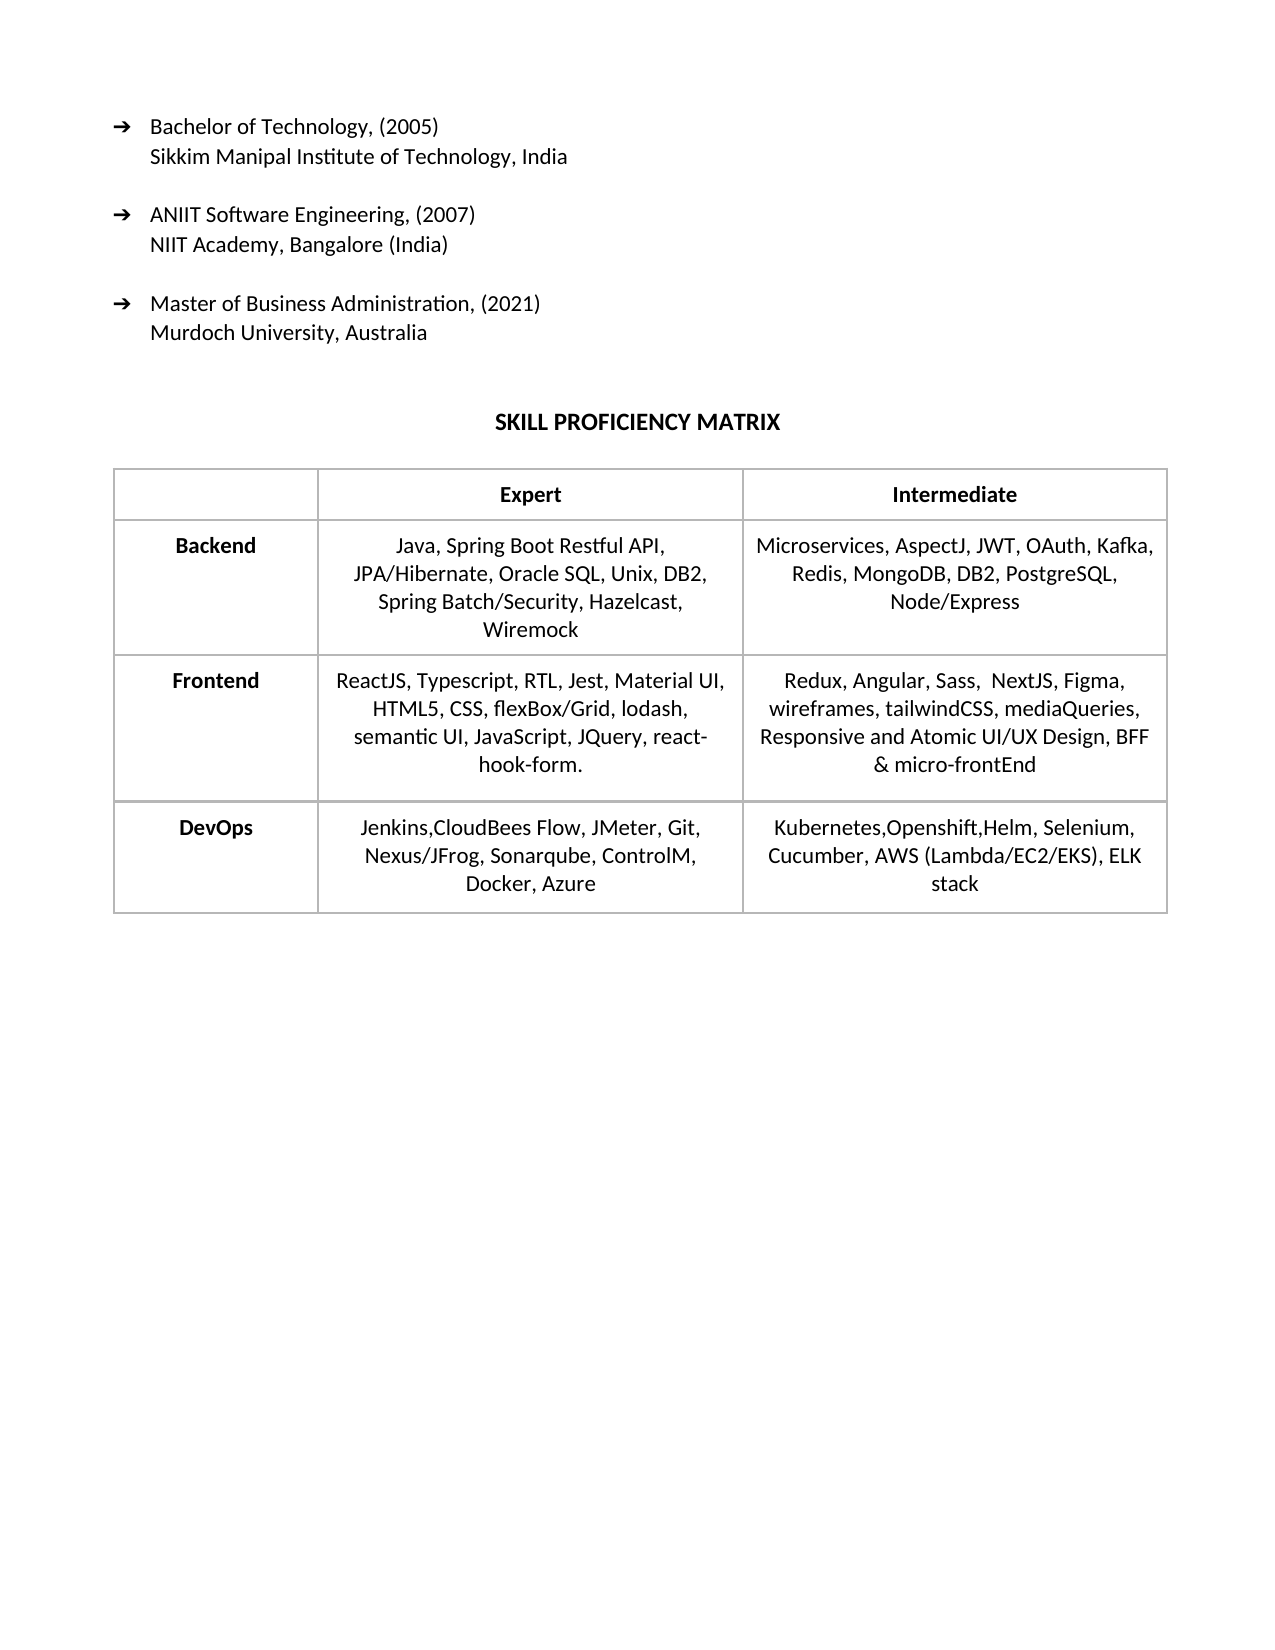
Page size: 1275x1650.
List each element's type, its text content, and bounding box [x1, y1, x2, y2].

table_header Expert [319, 470, 742, 518]
table_cell Microservices, AspectJ, JWT, OAuth, Kafka, Redis, MongoDB, DB2, PostgreSQL, Node/Express [744, 521, 1166, 653]
list ANIIT Software Engineering, (2007) [112, 201, 1162, 229]
table_cell Frontend [115, 656, 317, 800]
text NIIT Academy, Bangalore (India) [150, 230, 1162, 258]
table_cell Backend [115, 521, 317, 653]
table_cell Kubernetes,Openshift,Helm, Selenium, Cucumber, AWS (Lambda/EC2/EKS), ELK stack [744, 803, 1166, 912]
text Sikkim Manipal Institute of Technology, India [150, 142, 1162, 170]
text SKILL PROFICIENCY MATRIX [112, 406, 1162, 437]
table_header [115, 470, 317, 518]
table_header Intermediate [744, 470, 1166, 518]
list Master of Business Administration, (2021) [112, 289, 1162, 317]
table_cell Java, Spring Boot Restful API, JPA/Hibernate, Oracle SQL, Unix, DB2, Spring Batch/Security, Hazelcast, Wiremock [319, 521, 742, 653]
text Murdoch University, Australia [150, 318, 1162, 346]
table_cell DevOps [115, 803, 317, 912]
table_cell Redux, Angular, Sass, NextJS, Figma, wireframes, tailwindCSS, mediaQueries, Responsive and Atomic UI/UX Design, BFF & micro-frontEnd [744, 656, 1166, 800]
table_cell Jenkins,CloudBees Flow, JMeter, Git, Nexus/JFrog, Sonarqube, ControlM, Docker, Azure [319, 803, 742, 912]
table_cell ReactJS, Typescript, RTL, Jest, Material UI, HTML5, CSS, flexBox/Grid, lodash, semantic UI, JavaScript, JQuery, react-hook-form. [319, 656, 742, 800]
list Bachelor of Technology, (2005) [112, 112, 1162, 141]
